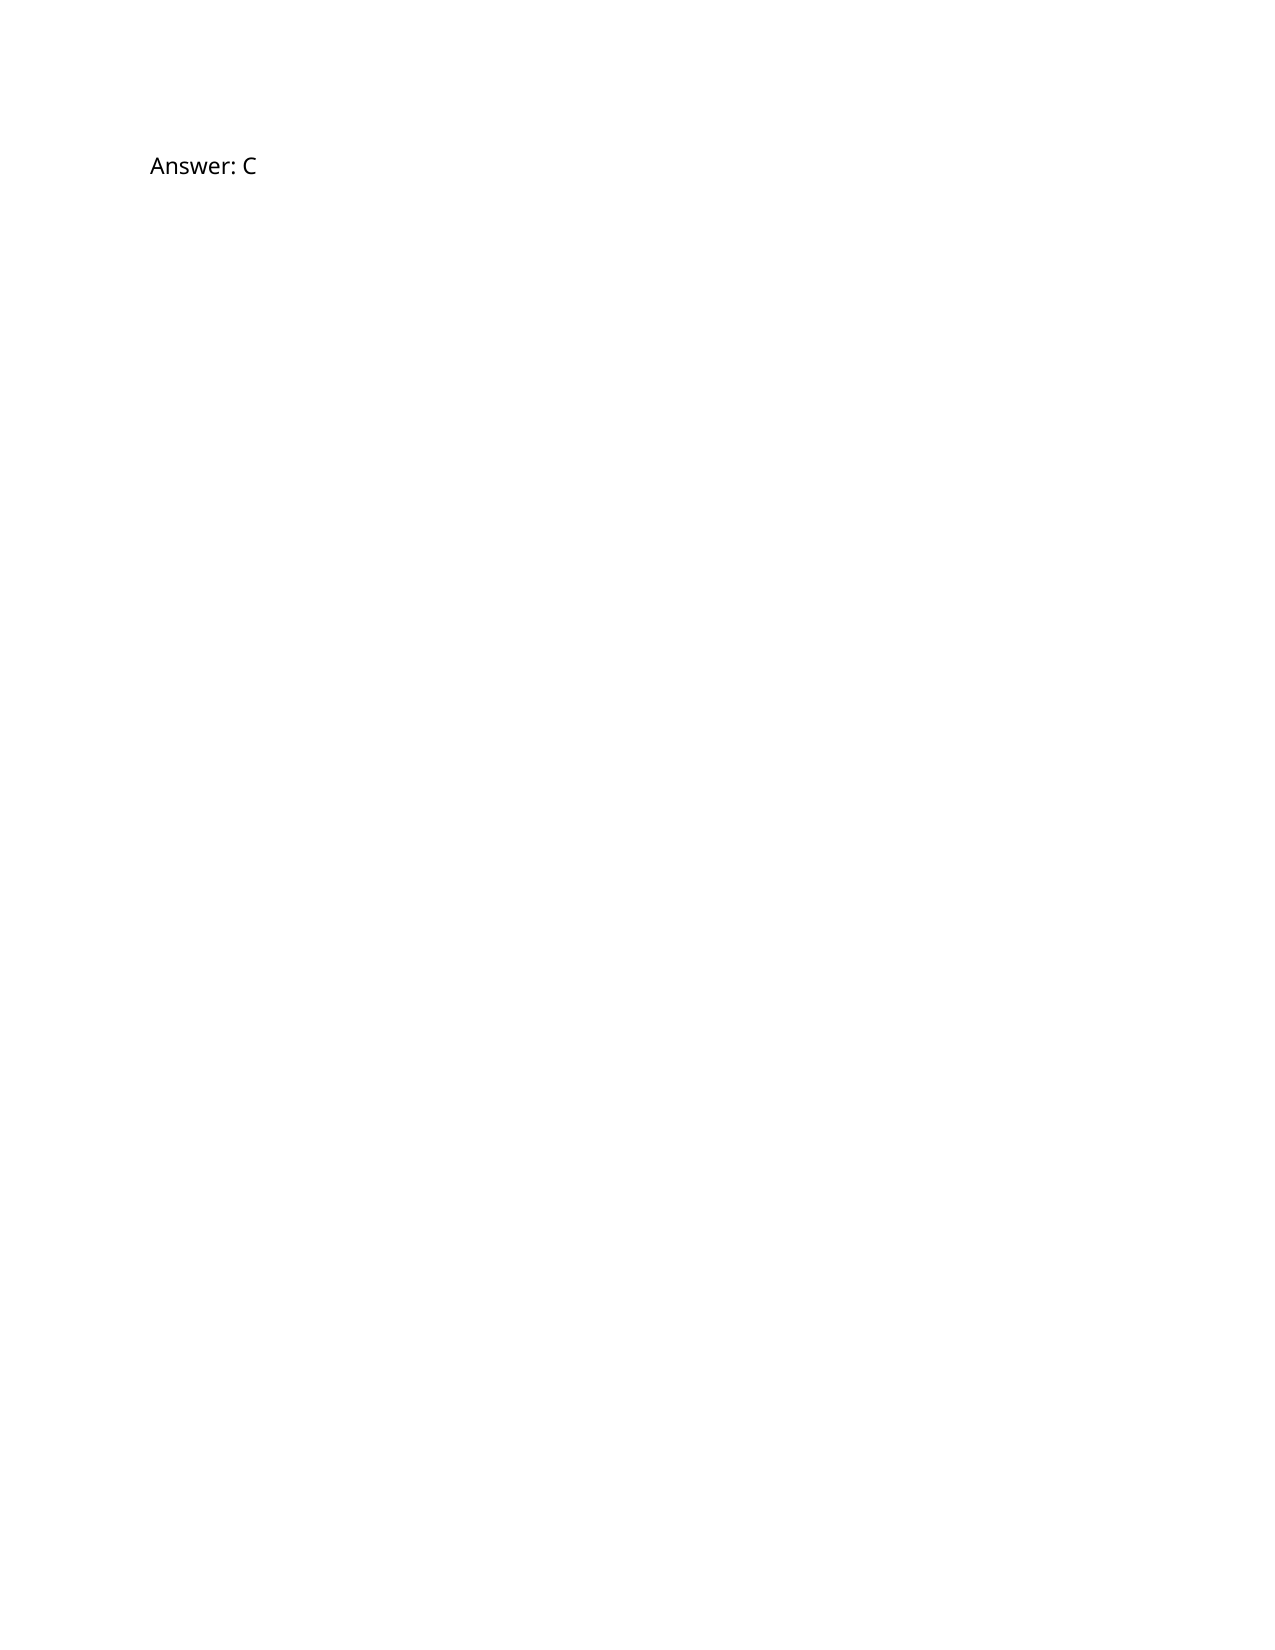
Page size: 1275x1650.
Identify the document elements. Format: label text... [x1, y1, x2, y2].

text Answer: C [150, 150, 1125, 181]
